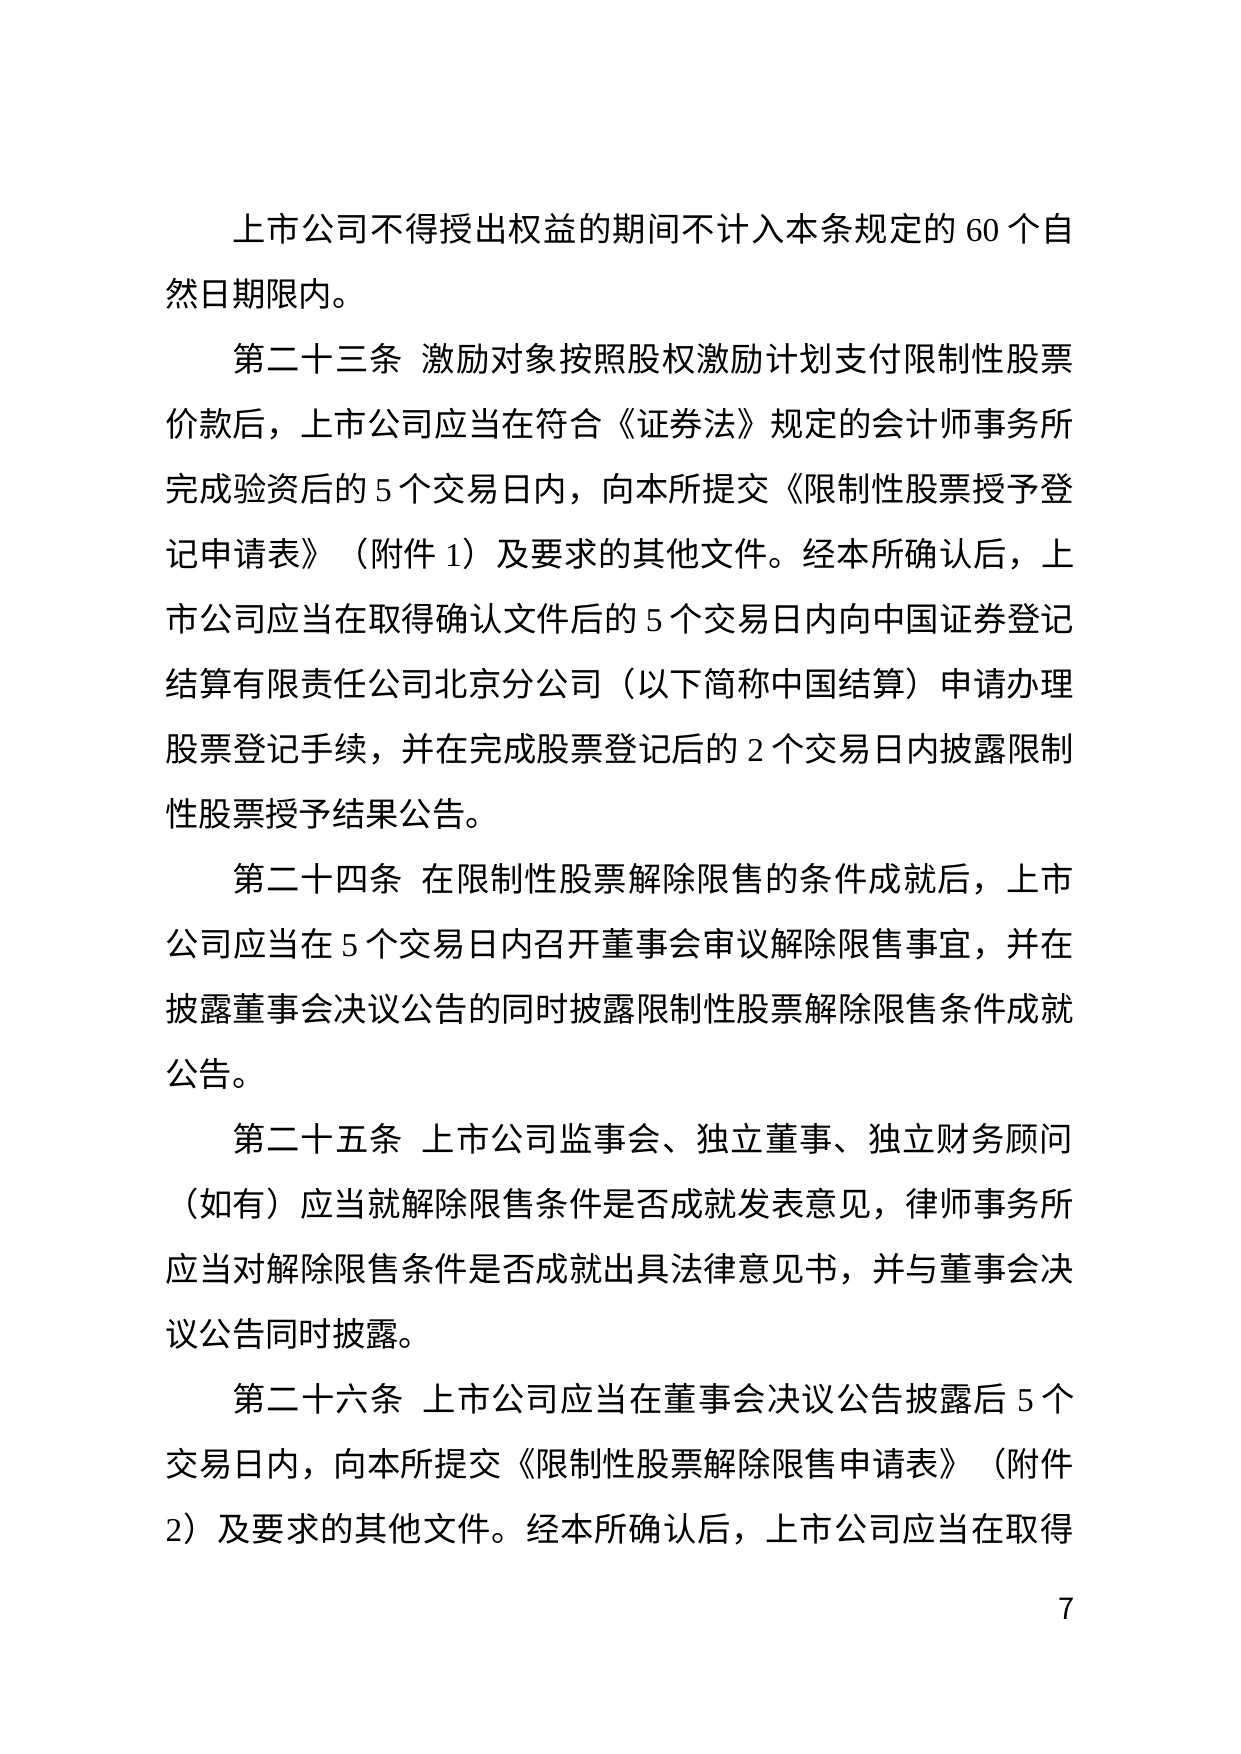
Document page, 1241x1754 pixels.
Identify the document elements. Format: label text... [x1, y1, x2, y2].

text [165, 1364, 1075, 1559]
text 上市公司不得授出权益的期间不计入本条规定的60个自然日期限内。 [165, 194, 1075, 324]
text 第二十三条 激励对象按照股权激励计划支付限制性股票价款后，上市公司应当在符合《证券法》规定的会计师事务所完成验资后的5个交易日内，向本所提交《限制性股票授予登记申请表》（附件1）及要求的其他文件。经本所确认后，上市公司应当在取得确认文件后的5个交易日内向中国证券登记结算有限责任公司北京分公司（以下简称中国结算）申请办理股票登记手续，并在完成股票登记后的2个交易日内披露限制性股票授予结果公告。 [165, 324, 1075, 844]
text 第二十五条 上市公司监事会、独立董事、独立财务顾问（如有）应当就解除限售条件是否成就发表意见，律师事务所应当对解除限售条件是否成就出具法律意见书，并与董事会决议公告同时披露。 [165, 1104, 1075, 1364]
text 第二十四条 在限制性股票解除限售的条件成就后，上市公司应当在5个交易日内召开董事会审议解除限售事宜，并在披露董事会决议公告的同时披露限制性股票解除限售条件成就公告。 [165, 844, 1075, 1104]
